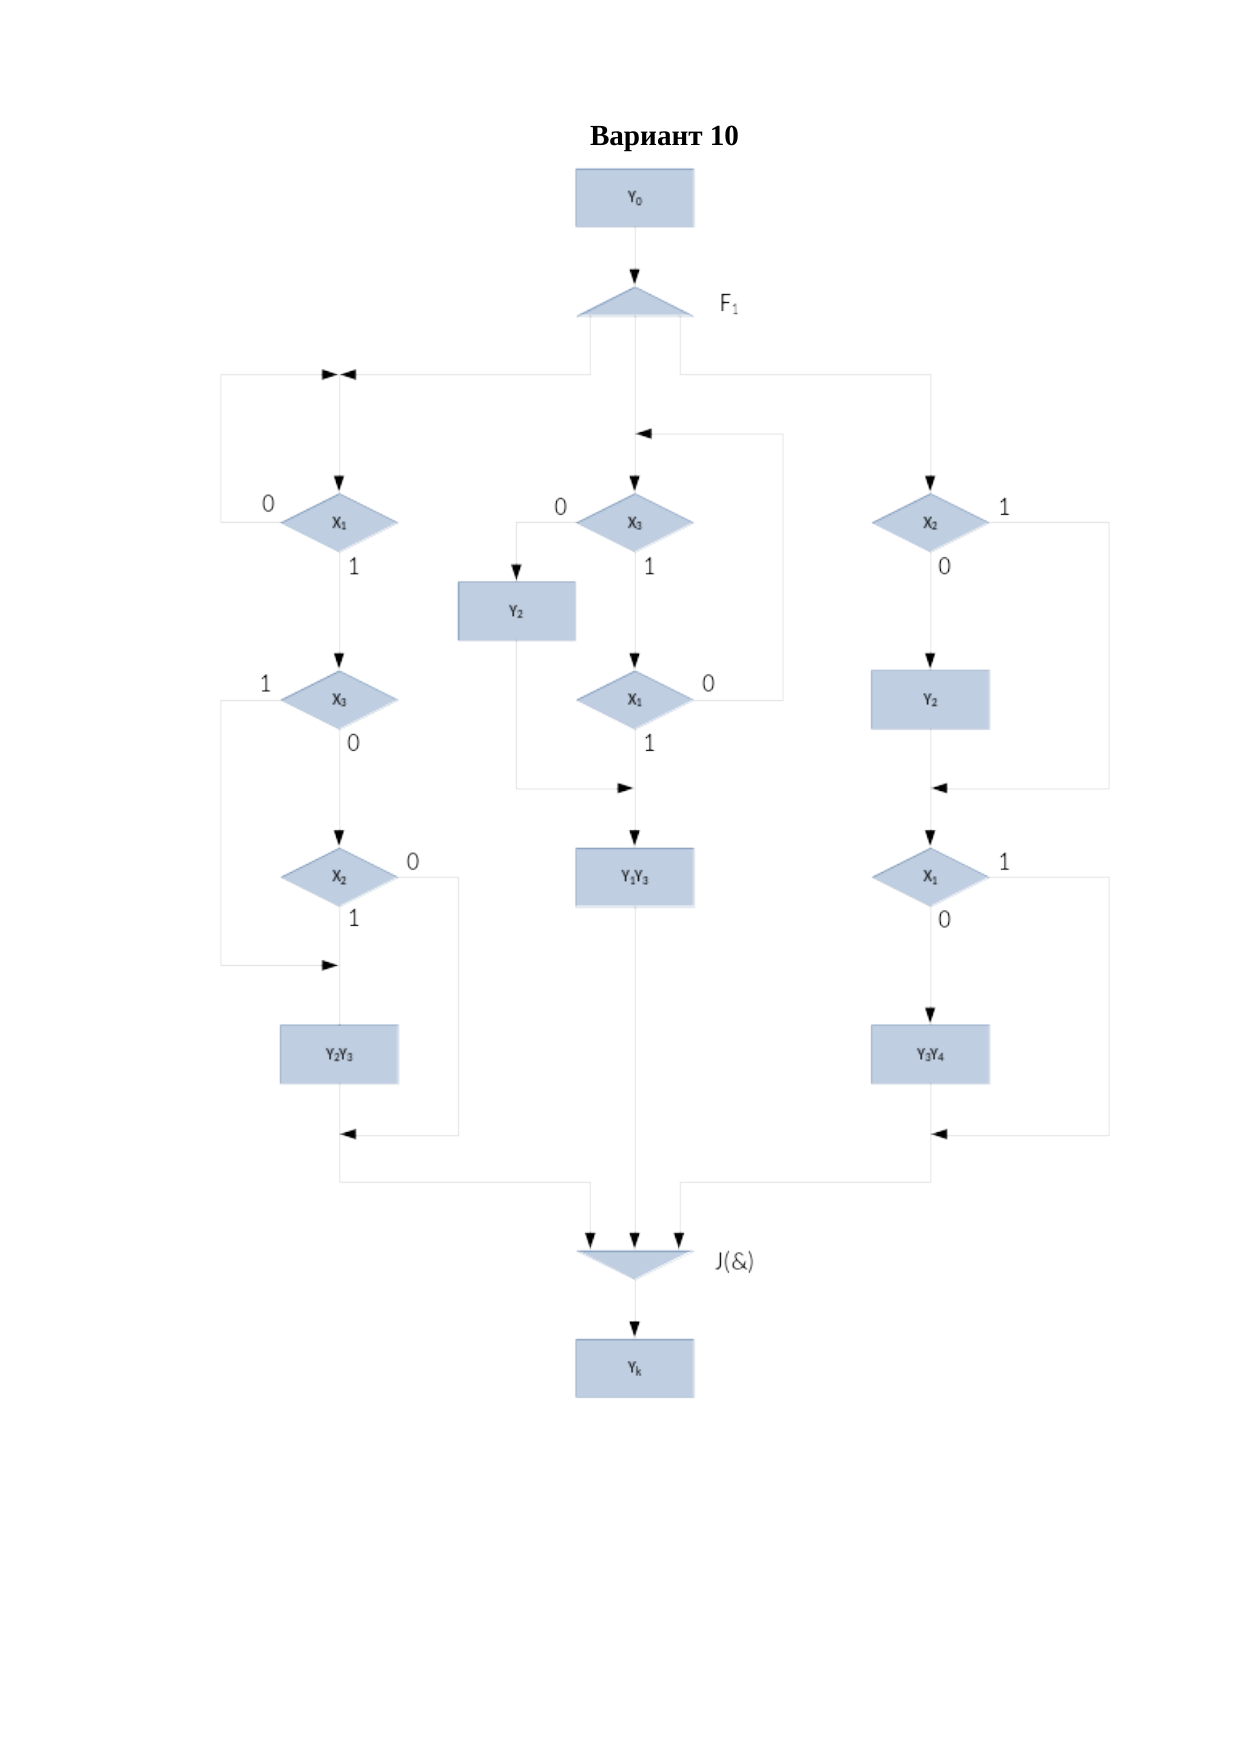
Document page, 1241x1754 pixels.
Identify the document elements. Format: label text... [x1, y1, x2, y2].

text Вариант 10 [177, 118, 1152, 152]
